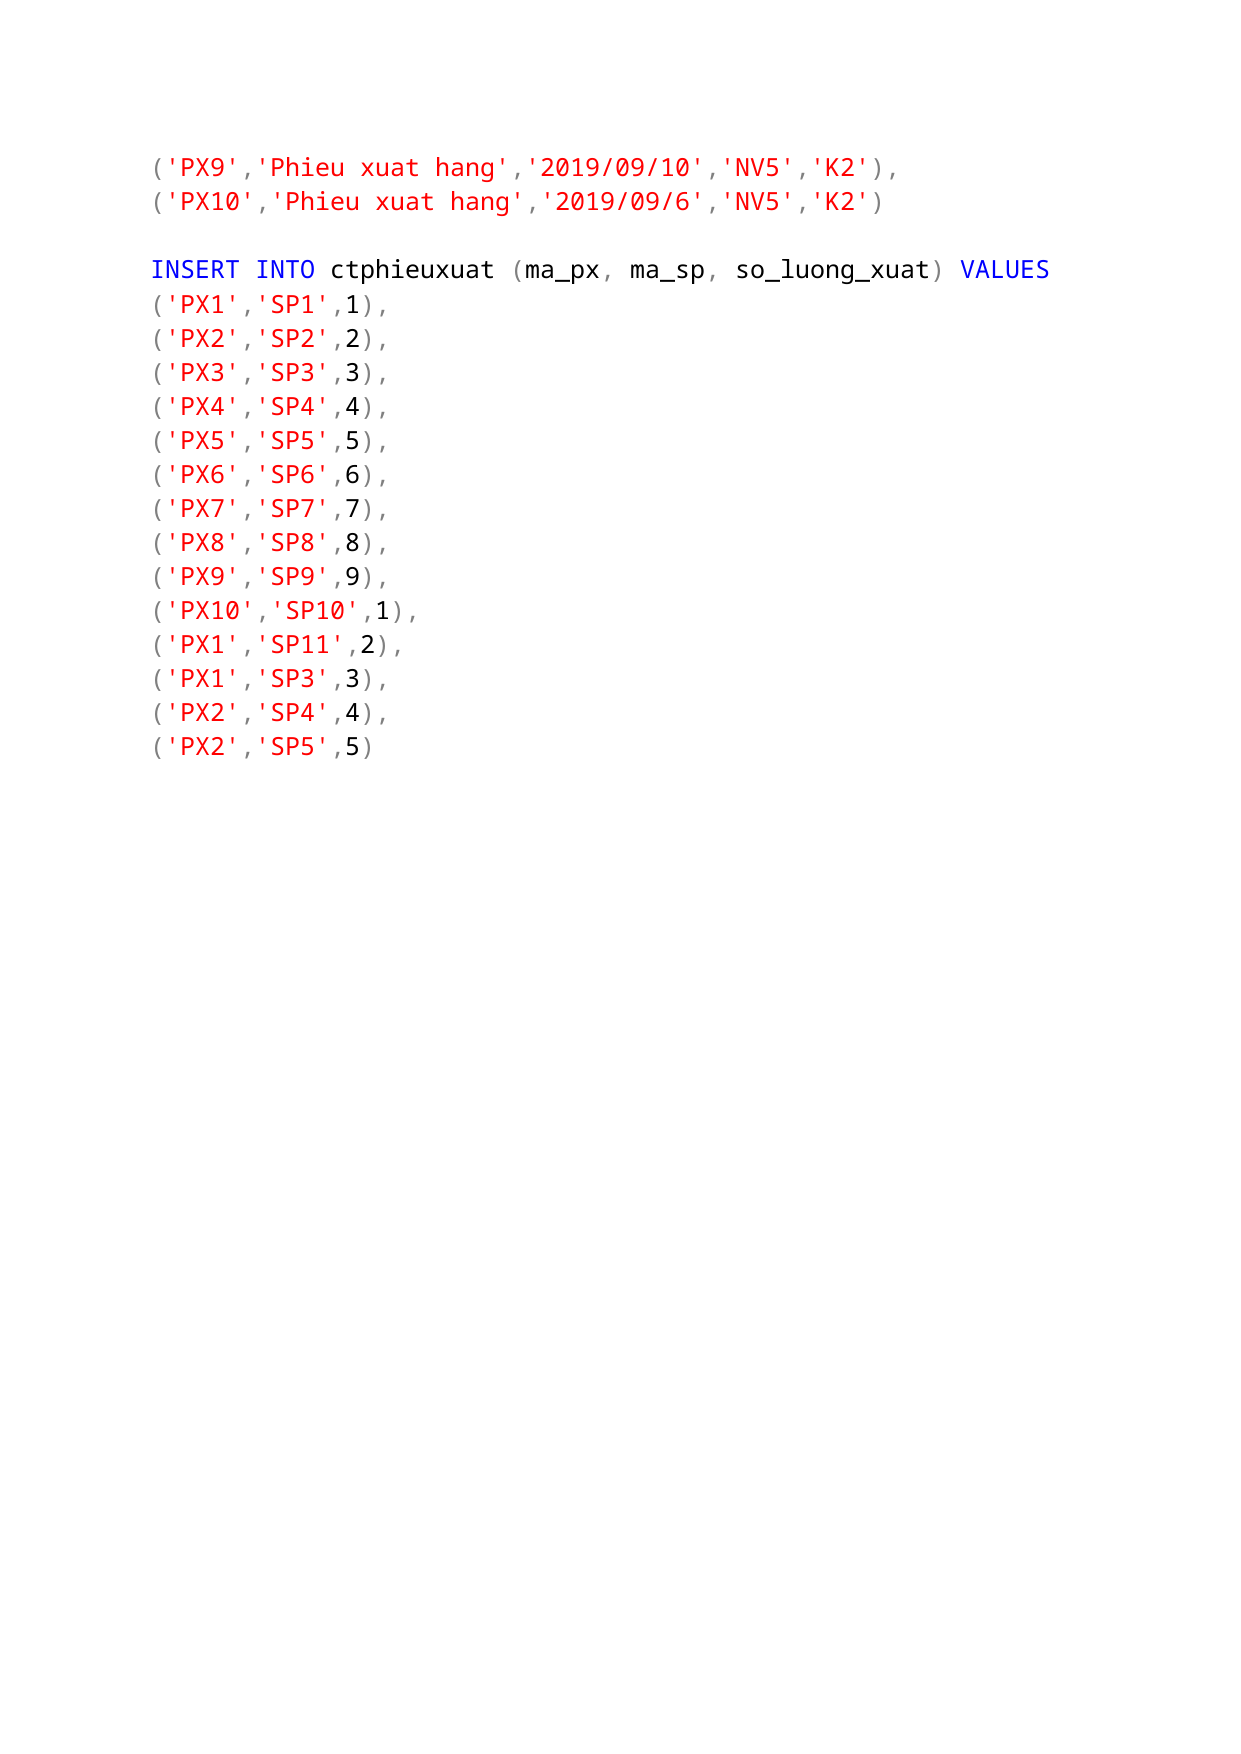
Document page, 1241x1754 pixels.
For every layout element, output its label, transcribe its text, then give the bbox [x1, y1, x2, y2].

text ('PX2','SP5',5) [150, 729, 1090, 763]
text ('PX3','SP3',3), [150, 354, 1090, 388]
text ('PX10','SP10',1), [150, 593, 1090, 627]
text ('PX5','SP5',5), [150, 422, 1090, 457]
text ('PX8','SP8',8), [150, 525, 1090, 559]
text INSERT INTO ctphieuxuat (ma_px, ma_sp, so_luong_xuat) VALUES [150, 252, 1090, 286]
text ('PX4','SP4',4), [150, 388, 1090, 422]
text ('PX2','SP4',4), [150, 695, 1090, 729]
text ('PX1','SP11',2), [150, 627, 1090, 661]
text ('PX10','Phieu xuat hang','2019/09/6','NV5','K2') [150, 184, 1090, 218]
text ('PX6','SP6',6), [150, 457, 1090, 491]
text ('PX7','SP7',7), [150, 491, 1090, 525]
text ('PX9','Phieu xuat hang','2019/09/10','NV5','K2'), [150, 150, 1090, 184]
text ('PX2','SP2',2), [150, 320, 1090, 354]
text ('PX1','SP1',1), [150, 286, 1090, 320]
text ('PX1','SP3',3), [150, 661, 1090, 695]
text ('PX9','SP9',9), [150, 559, 1090, 593]
